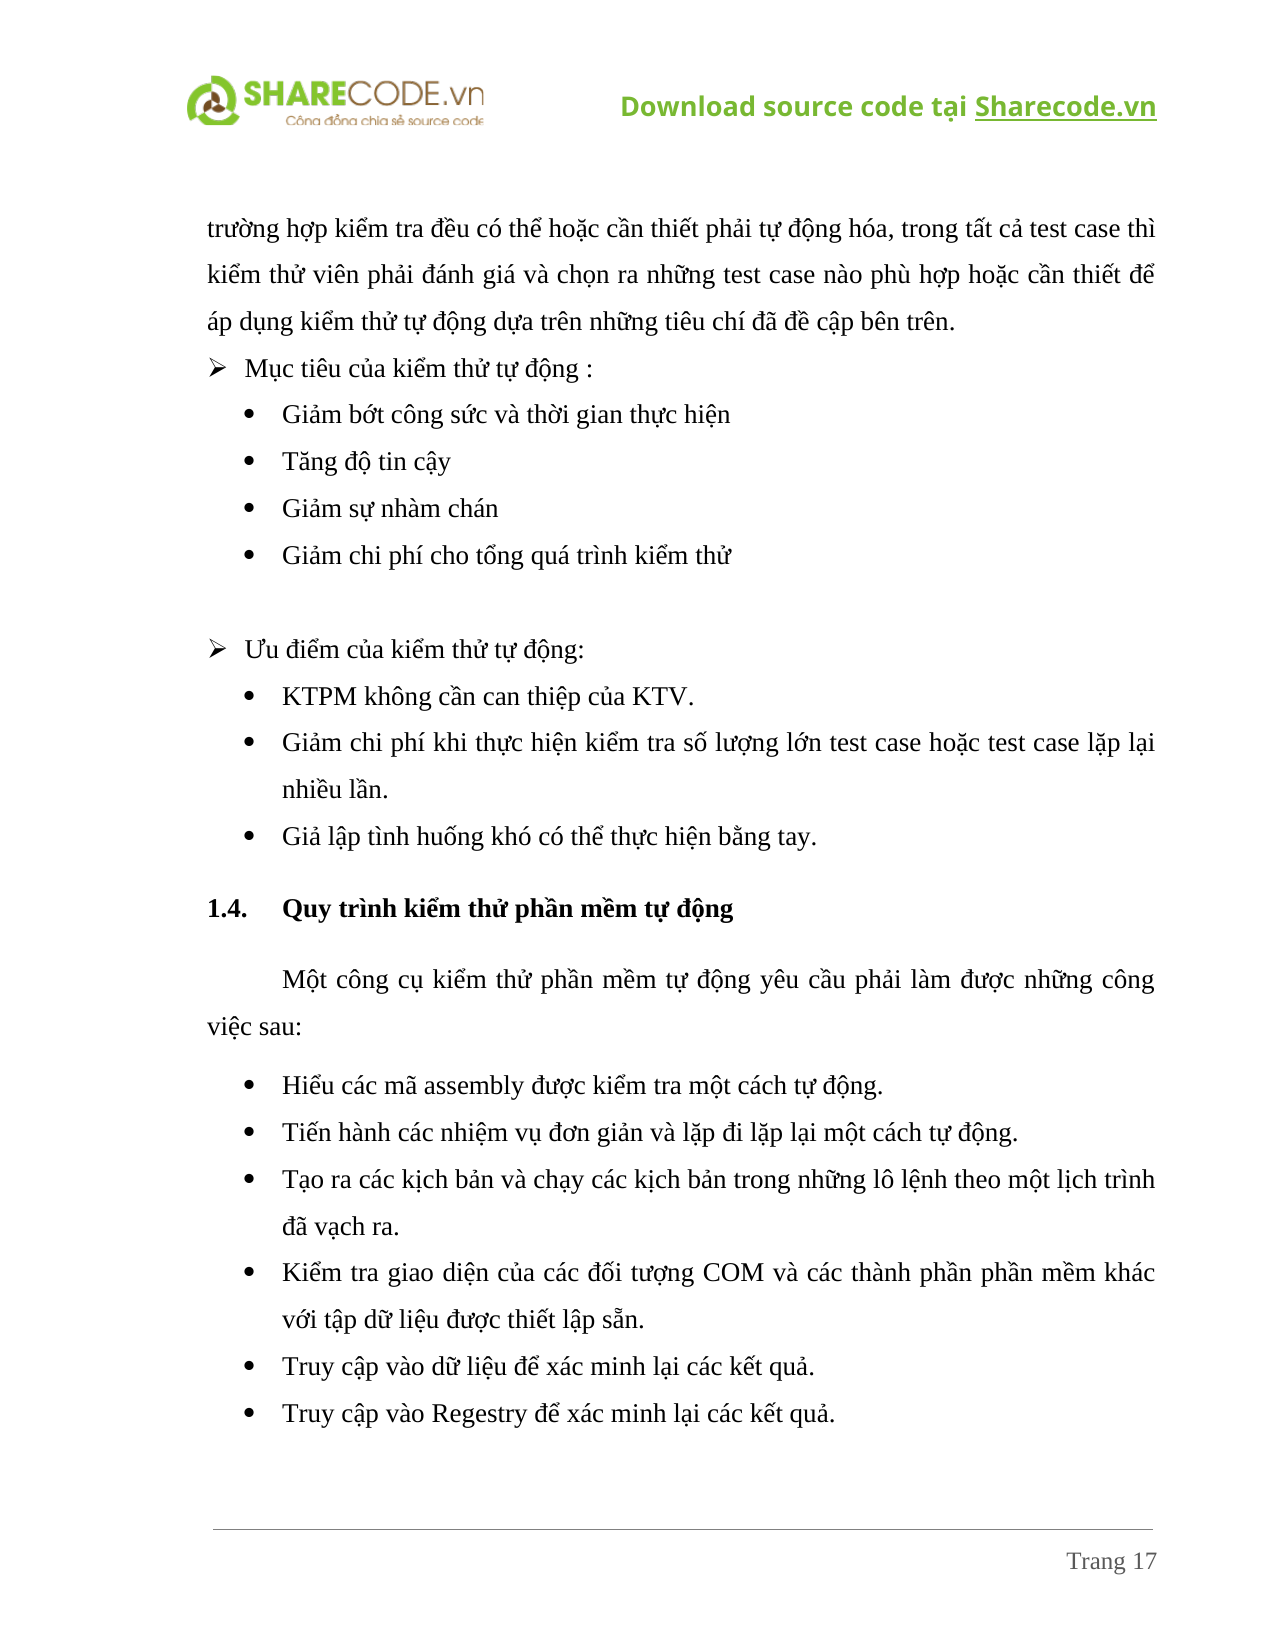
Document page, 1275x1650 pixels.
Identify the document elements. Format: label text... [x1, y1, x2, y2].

list Giả lập tình huống khó có thể thực hiện bằng tay. [244, 820, 1157, 851]
list Ưu điểm của kiểm thử tự động: [207, 633, 1157, 664]
list Hiểu các mã assembly được kiểm tra một cách tự động. [244, 1069, 1157, 1101]
subtitle Quy trình kiểm thử phần mềm tự động [207, 892, 1157, 923]
list Truy cập vào Regestry để xác minh lại các kết quả. [244, 1397, 1157, 1428]
text Một công cụ kiểm thử phần mềm tự động yêu cầu phải làm được những công việc sau: [207, 963, 1157, 1041]
list Giảm chi phí cho tổng quá trình kiểm thử [244, 539, 1157, 570]
list KTPM không cần can thiệp của KTV. [244, 679, 1157, 711]
list Giảm bớt công sức và thời gian thực hiện [244, 398, 1157, 430]
list Tăng độ tin cậy [244, 445, 1157, 477]
list Truy cập vào dữ liệu để xác minh lại các kết quả. [244, 1350, 1157, 1381]
list Tạo ra các kịch bản và chạy các kịch bản trong những lô lệnh theo một lịch trình đã vạch ra. [244, 1163, 1157, 1241]
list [207, 212, 1157, 336]
list Tiến hành các nhiệm vụ đơn giản và lặp đi lặp lại một cách tự động. [244, 1116, 1157, 1147]
list Giảm sự nhàm chán [244, 492, 1157, 523]
list Giảm chi phí khi thực hiện kiểm tra số lượng lớn test case hoặc test case lặp lại nhiều lần. [244, 726, 1157, 804]
list Kiểm tra giao diện của các đối tượng COM và các thành phần phần mềm khác với tập dữ liệu được thiết lập sẵn. [244, 1256, 1157, 1334]
picture [186, 75, 484, 126]
list Mục tiêu của kiểm thử tự động : [207, 352, 1157, 383]
